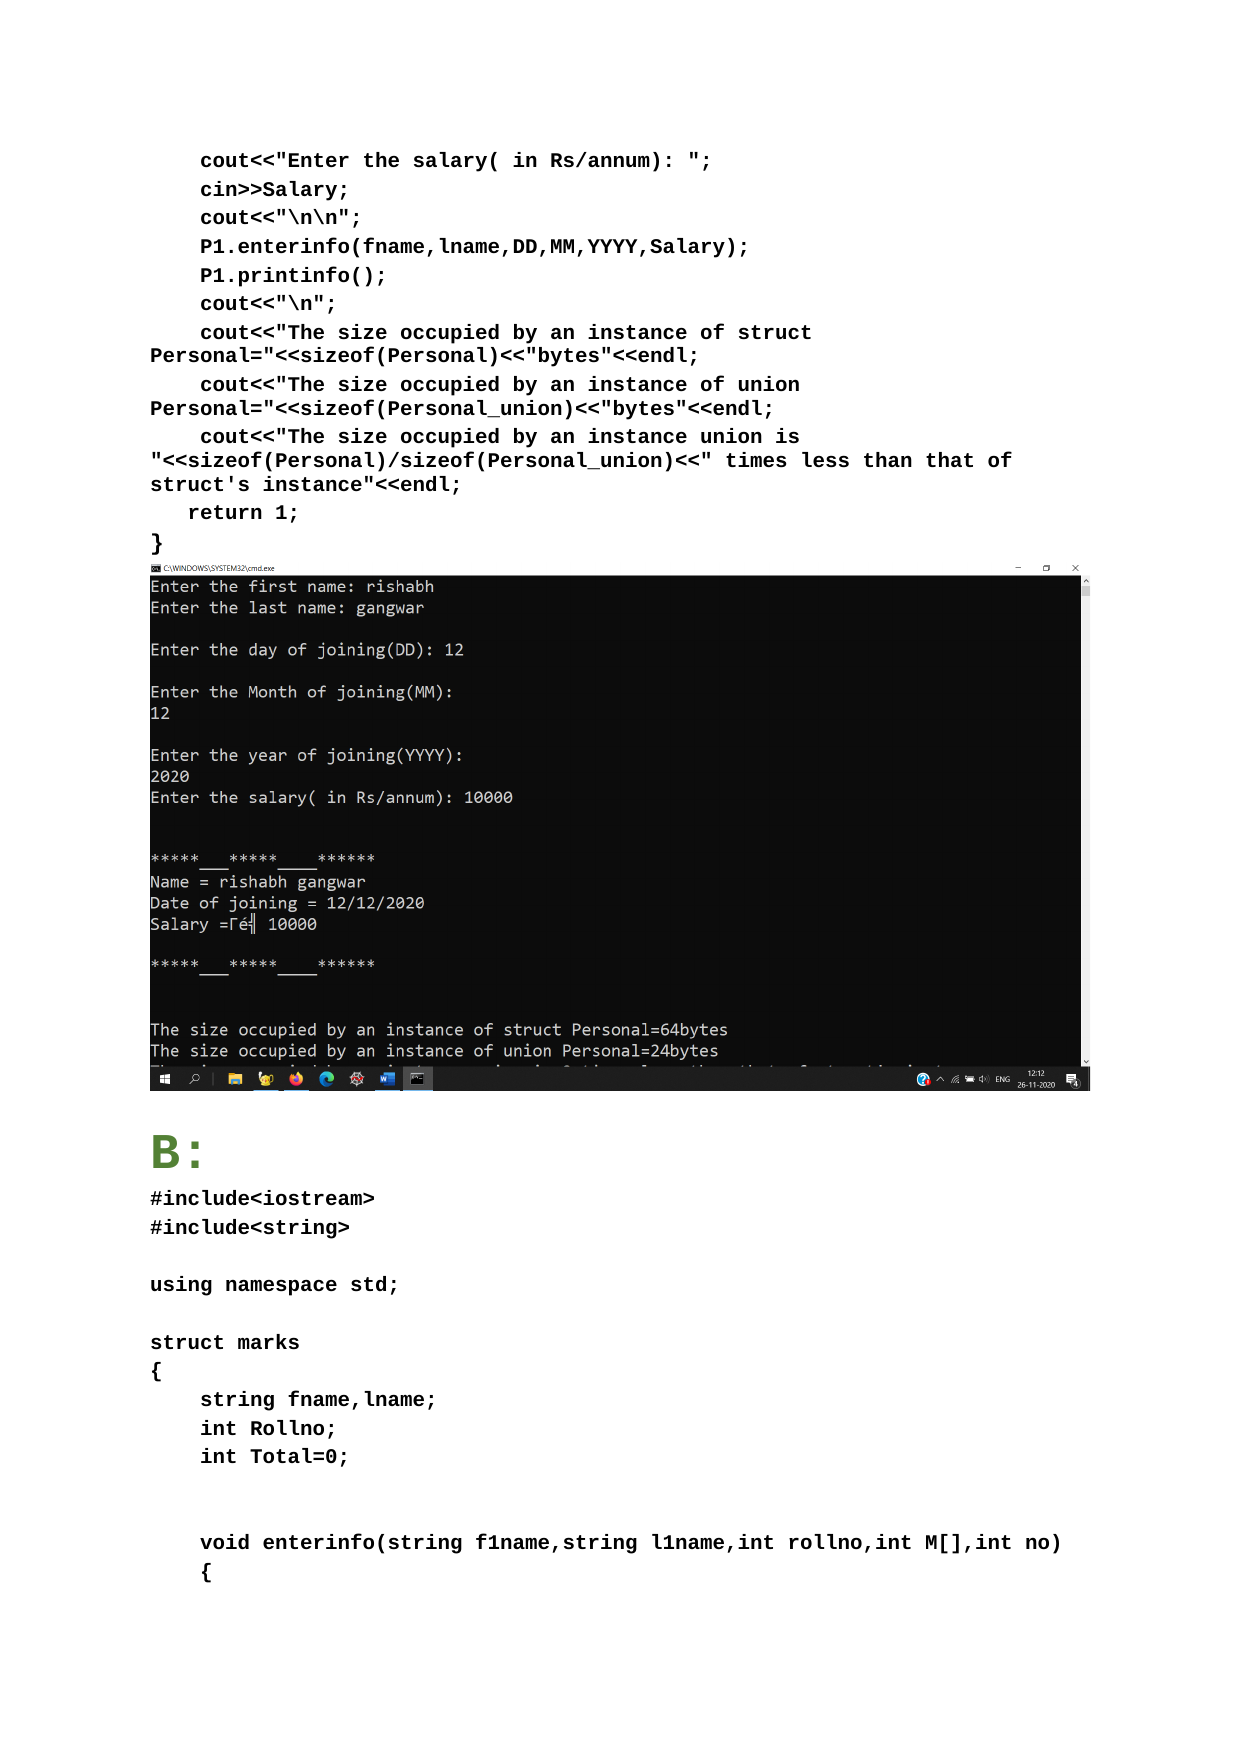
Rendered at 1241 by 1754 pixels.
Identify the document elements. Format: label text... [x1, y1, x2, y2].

subtitle cout<<"\n"; [150, 293, 1090, 317]
subtitle P1.printinfo(); [150, 264, 1090, 288]
subtitle #include<string> [150, 1217, 1090, 1241]
subtitle cout<<"The size occupied by an instance of struct Personal="<<sizeof(Personal)<<"bytes"<<endl; [150, 322, 1090, 369]
subtitle return 1; [150, 502, 1090, 526]
subtitle void enterinfo(string f1name,string l1name,int rollno,int M[],int no) [150, 1532, 1090, 1556]
subtitle } [150, 531, 1090, 557]
subtitle cout<<"\n\n"; [150, 207, 1090, 231]
subtitle { [150, 1561, 1090, 1584]
picture [150, 562, 1091, 1091]
subtitle cout<<"Enter the salary( in Rs/annum): "; [150, 150, 1090, 174]
subtitle int Total=0; [150, 1446, 1090, 1470]
subtitle using namespace std; [150, 1274, 1090, 1298]
subtitle P1.enterinfo(fname,lname,DD,MM,YYYY,Salary); [150, 236, 1090, 259]
subtitle B: [150, 1127, 1090, 1183]
subtitle cin>>Salary; [150, 179, 1090, 202]
subtitle int Rollno; [150, 1418, 1090, 1441]
subtitle { [150, 1360, 1090, 1384]
subtitle cout<<"The size occupied by an instance of union Personal="<<sizeof(Personal_union)<<"bytes"<<endl; [150, 374, 1090, 421]
subtitle #include<iostream> [150, 1188, 1090, 1212]
subtitle struct marks [150, 1332, 1090, 1355]
subtitle string fname,lname; [150, 1389, 1090, 1413]
subtitle cout<<"The size occupied by an instance union is "<<sizeof(Personal)/sizeof(Personal_union)<<" times less than that of struct's instance"<<endl; [150, 426, 1090, 497]
